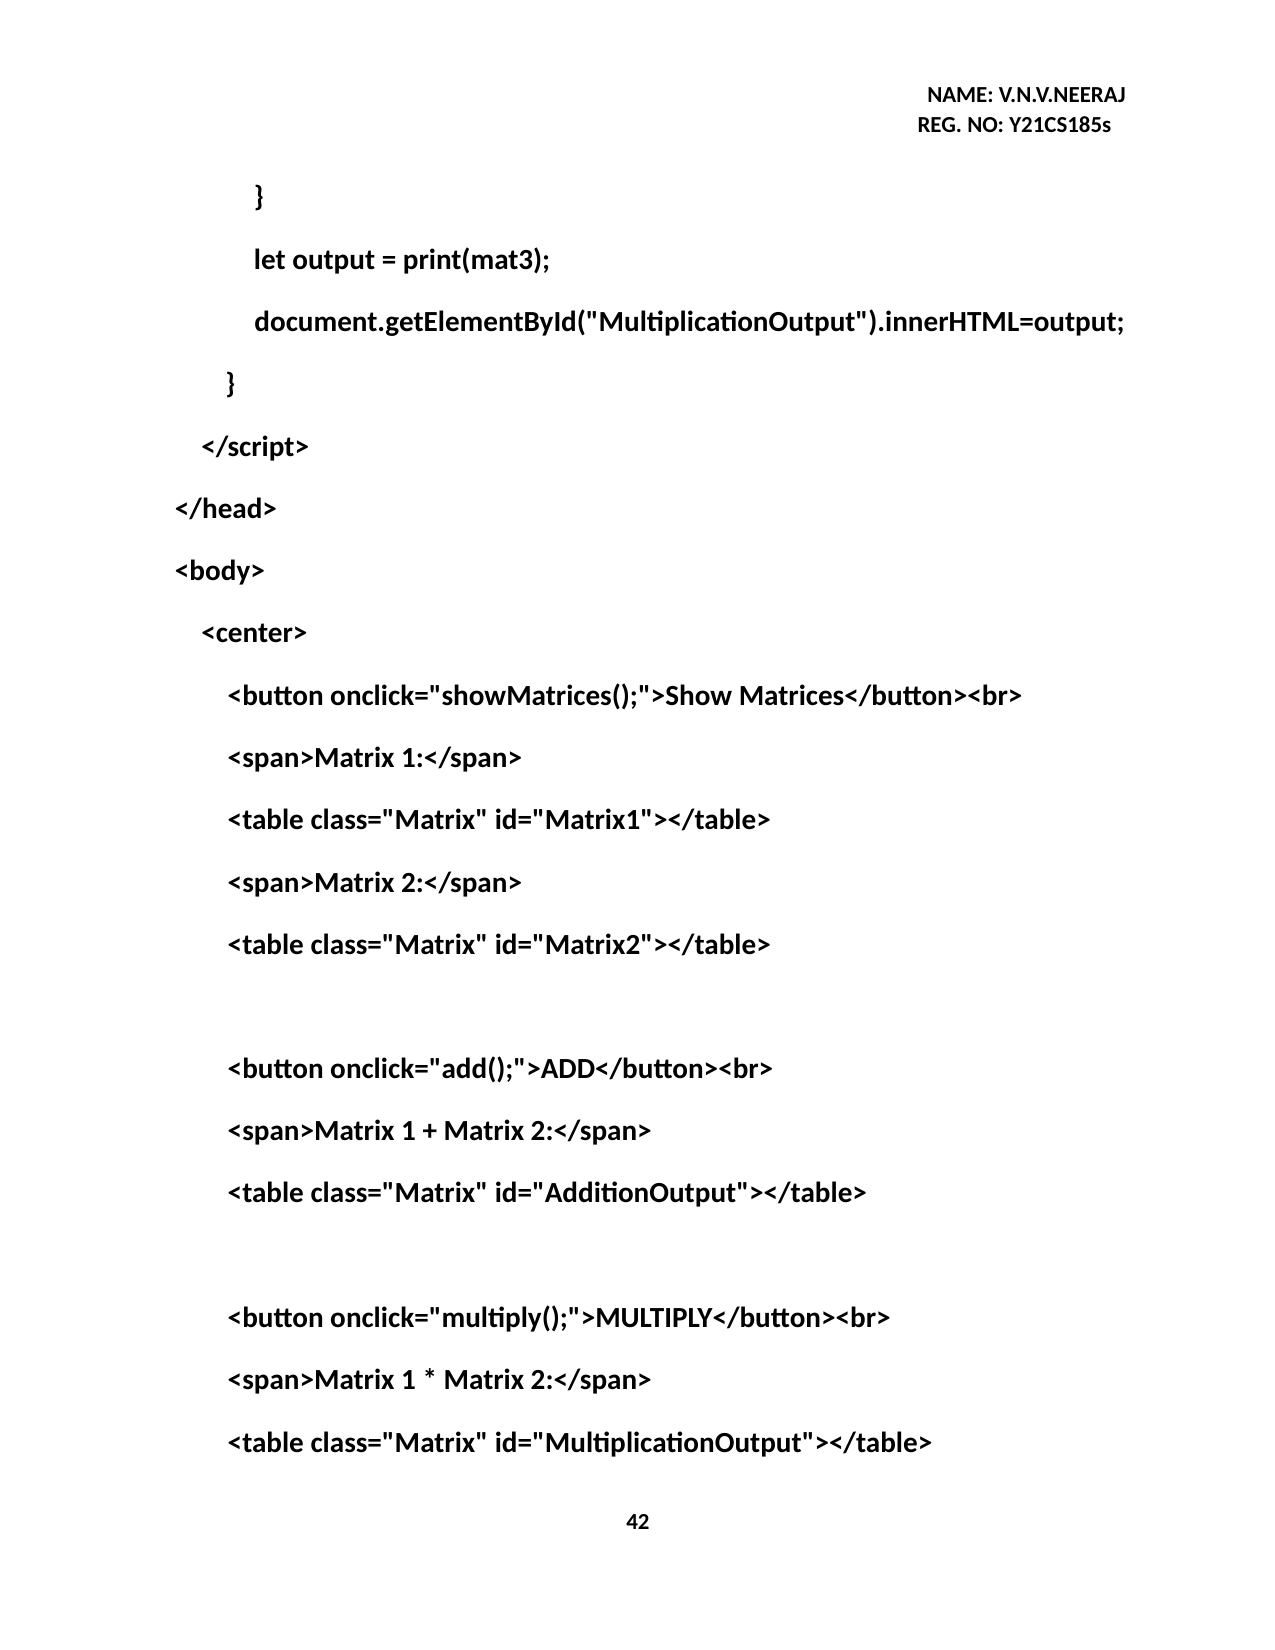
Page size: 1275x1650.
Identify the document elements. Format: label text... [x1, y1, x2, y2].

text let output = print(mat3); [148, 241, 1125, 276]
text <center> [148, 614, 1125, 650]
text <button onclick="showMatrices();">Show Matrices</button><br> [148, 677, 1125, 712]
text <button onclick="add();">ADD</button><br> [148, 1050, 1125, 1086]
text document.getElementById("MultiplicationOutput").innerHTML=output; [150, 303, 1125, 339]
text </script> [148, 428, 1125, 463]
text } [225, 365, 1125, 401]
text <table class="Matrix" id="AdditionOutput"></table> [148, 1174, 1125, 1210]
text } [148, 178, 1125, 214]
text <body> [148, 552, 1125, 588]
text <span>Matrix 2:</span> [148, 864, 1125, 899]
text <span>Matrix 1 + Matrix 2:</span> [148, 1112, 1125, 1148]
text <span>Matrix 1:</span> [148, 739, 1125, 775]
text <table class="Matrix" id="Matrix2"></table> [148, 926, 1125, 962]
text <table class="Matrix" id="MultiplicationOutput"></table> [148, 1424, 1125, 1459]
text <button onclick="multiply();">MULTIPLY</button><br> [148, 1299, 1125, 1335]
text <span>Matrix 1 * Matrix 2:</span> [148, 1361, 1125, 1397]
text <table class="Matrix" id="Matrix1"></table> [148, 801, 1125, 837]
text </head> [148, 490, 1125, 526]
